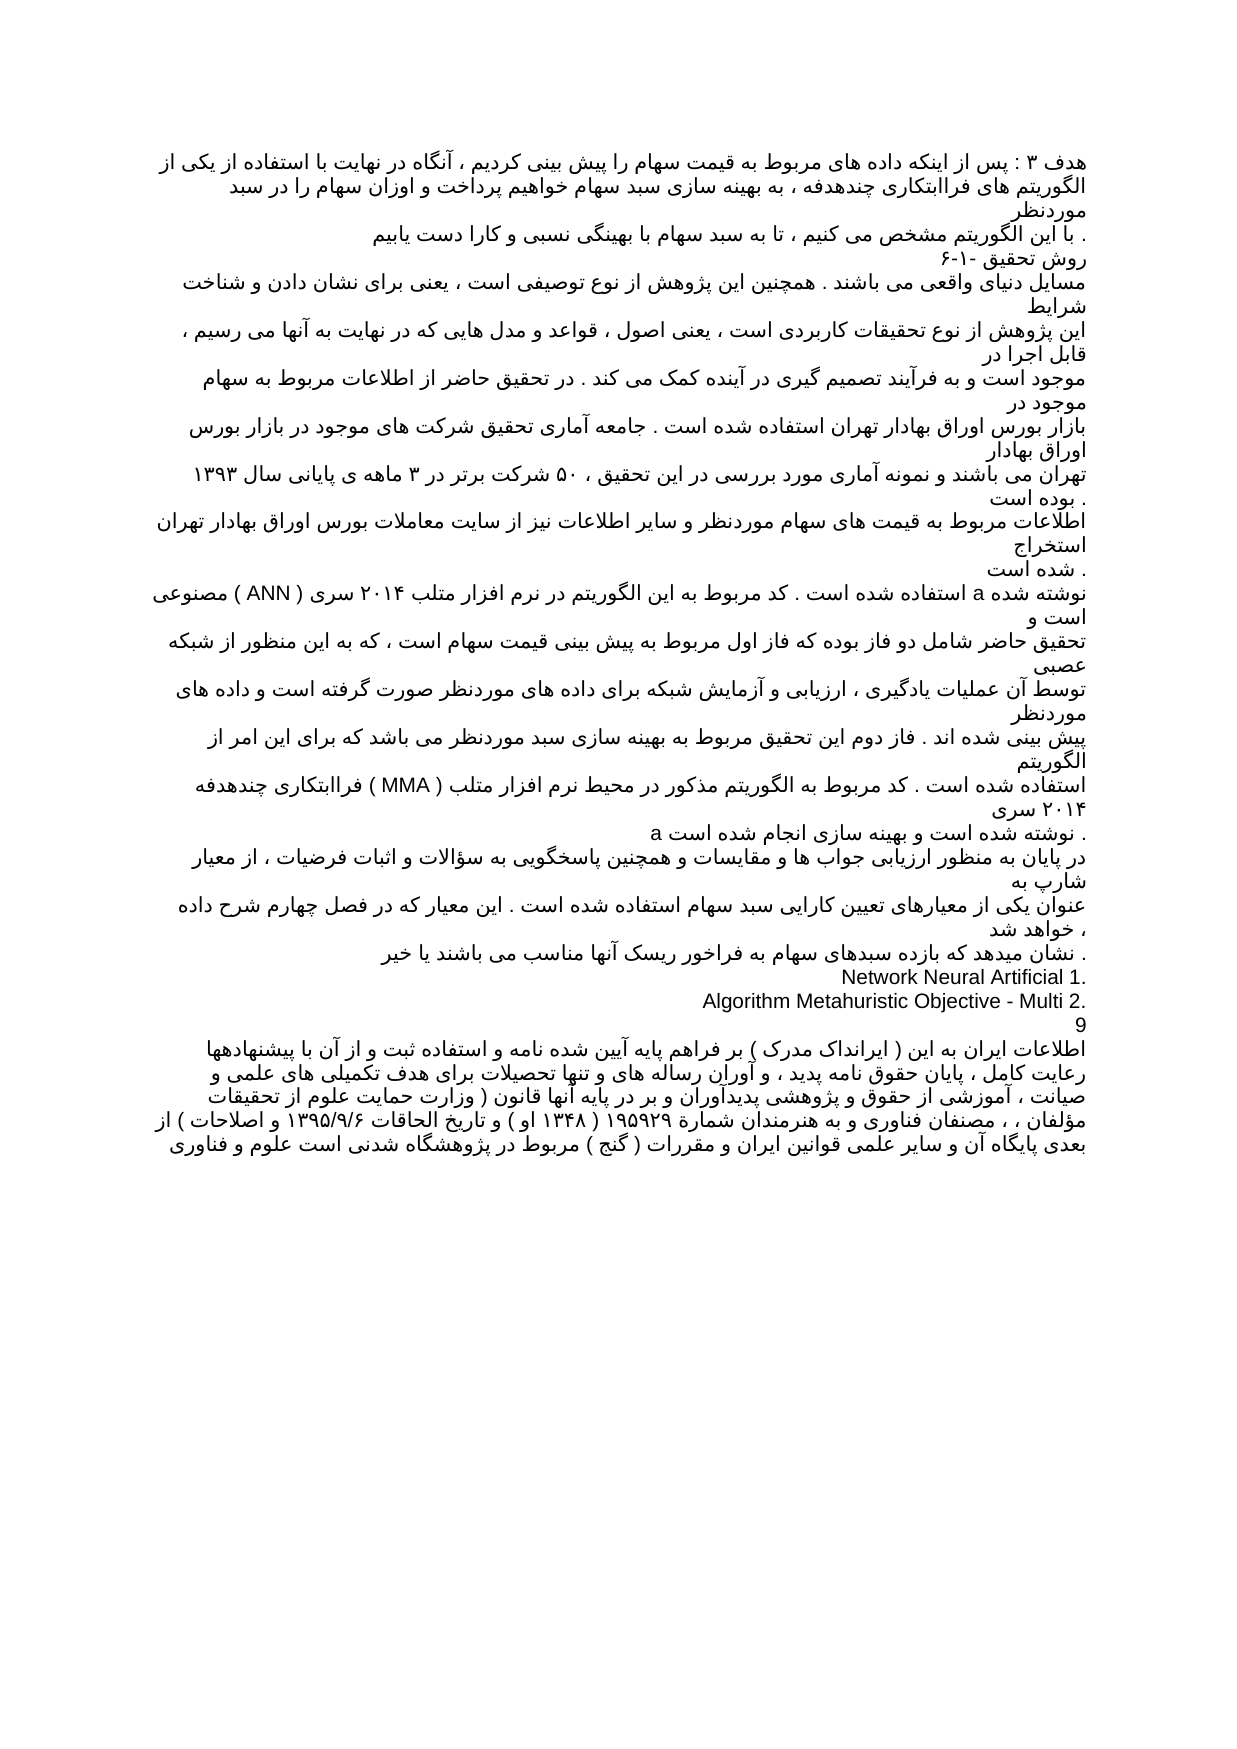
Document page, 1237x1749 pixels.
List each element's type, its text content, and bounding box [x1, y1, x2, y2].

text هدف ۳ : پس از اینکه داده های مربوط به قیمت سهام را پیش بینی کردیم ، آنگاه در نهایت با استفاده از یکی ازالگوریتم های فراابتکاری چندهدفه ، به بهینه سازی سبد سهام خواهیم پرداخت و اوزان سهام را در سبد موردنظربا این الگوریتم مشخص می کنیم ، تا به سبد سهام با بهینگی نسبی و کارا دست یابیم .۶-۱- روش تحقیقمسایل دنیای واقعی می باشند . همچنین این پژوهش از نوع توصیفی است ، یعنی برای نشان دادن و شناخت شرایطاین پژوهش از نوع تحقیقات کاربردی است ، یعنی اصول ، قواعد و مدل هایی که در نهایت به آنها می رسیم ، قابل اجرا درموجود است و به فرآیند تصمیم گیری در آینده کمک می کند . در تحقیق حاضر از اطلاعات مربوط به سهام موجود دربازار بورس اوراق بهادار تهران استفاده شده است . جامعه آماری تحقیق شرکت های موجود در بازار بورس اوراق بهادارتهران می باشند و نمونه آماری مورد بررسی در این تحقیق ، ۵۰ شرکت برتر در ۳ ماهه ی پایانی سال ۱۳۹۳ بوده است .اطلاعات مربوط به قیمت های سهام موردنظر و سایر اطلاعات نیز از سایت معاملات بورس اوراق بهادار تهران استخراجشده است .مصنوعی ( ANN ) استفاده شده است . کد مربوط به این الگوریتم در نرم افزار متلب ۲۰۱۴ سری a نوشته شده است وتحقیق حاضر شامل دو فاز بوده که فاز اول مربوط به پیش بینی قیمت سهام است ، که به این منظور از شبکه عصبیتوسط آن عملیات یادگیری ، ارزیابی و آزمایش شبکه برای داده های موردنظر صورت گرفته است و داده های موردنظرپیش بینی شده اند . فاز دوم این تحقیق مربوط به بهینه سازی سبد موردنظر می باشد که برای این امر از الگوریتمفراابتکاری چندهدفه ( MMA ) استفاده شده است . کد مربوط به الگوریتم مذکور در محیط نرم افزار متلب ۲۰۱۴ سریa نوشته شده است و بهینه سازی انجام شده است .در پایان به منظور ارزیابی جواب ها و مقایسات و همچنین پاسخگویی به سؤالات و اثبات فرضیات ، از معیار شارپ بهعنوان یکی از معیارهای تعیین کارایی سبد سهام استفاده شده است . این معیار که در فصل چهارم شرح داده خواهد شد ،نشان میدهد که بازده سبدهای سهام به فراخور ریسک آنها مناسب می باشند یا خیر .Network Neural Artificial 1.Algorithm Metahuristic Objective - Multi 2.9اطلاعات ایران به این ( ایرانداک مدرک ) بر فراهم پایه آیین شده نامه و استفاده ثبت و از آن با پیشنهادهها رعایت کامل ، پایان حقوق نامه پدید ، و آوران رساله های و تنها تحصیلات برای هدف تکمیلی های علمی و صیانت ، آموزشی از حقوق و پژوهشی پدیدآوران و بر در پایه آنها قانون ( وزارت حمایت علوم از تحقیقات مؤلفان ، ، مصنفان فناوری و به هنرمندان شمارة ۱۹۵۹۲۹ ( ۱۳۴۸ او ) و تاریخ الحاقات ۱۳۹۵/۹/۶ و اصلاحات ) از بعدی پایگاه آن و سایر علمی قوانین ایران و مقررات ( گنج ) مربوط در پژوهشگاه شدنی است علوم و فناوری [150, 150, 1086, 1156]
